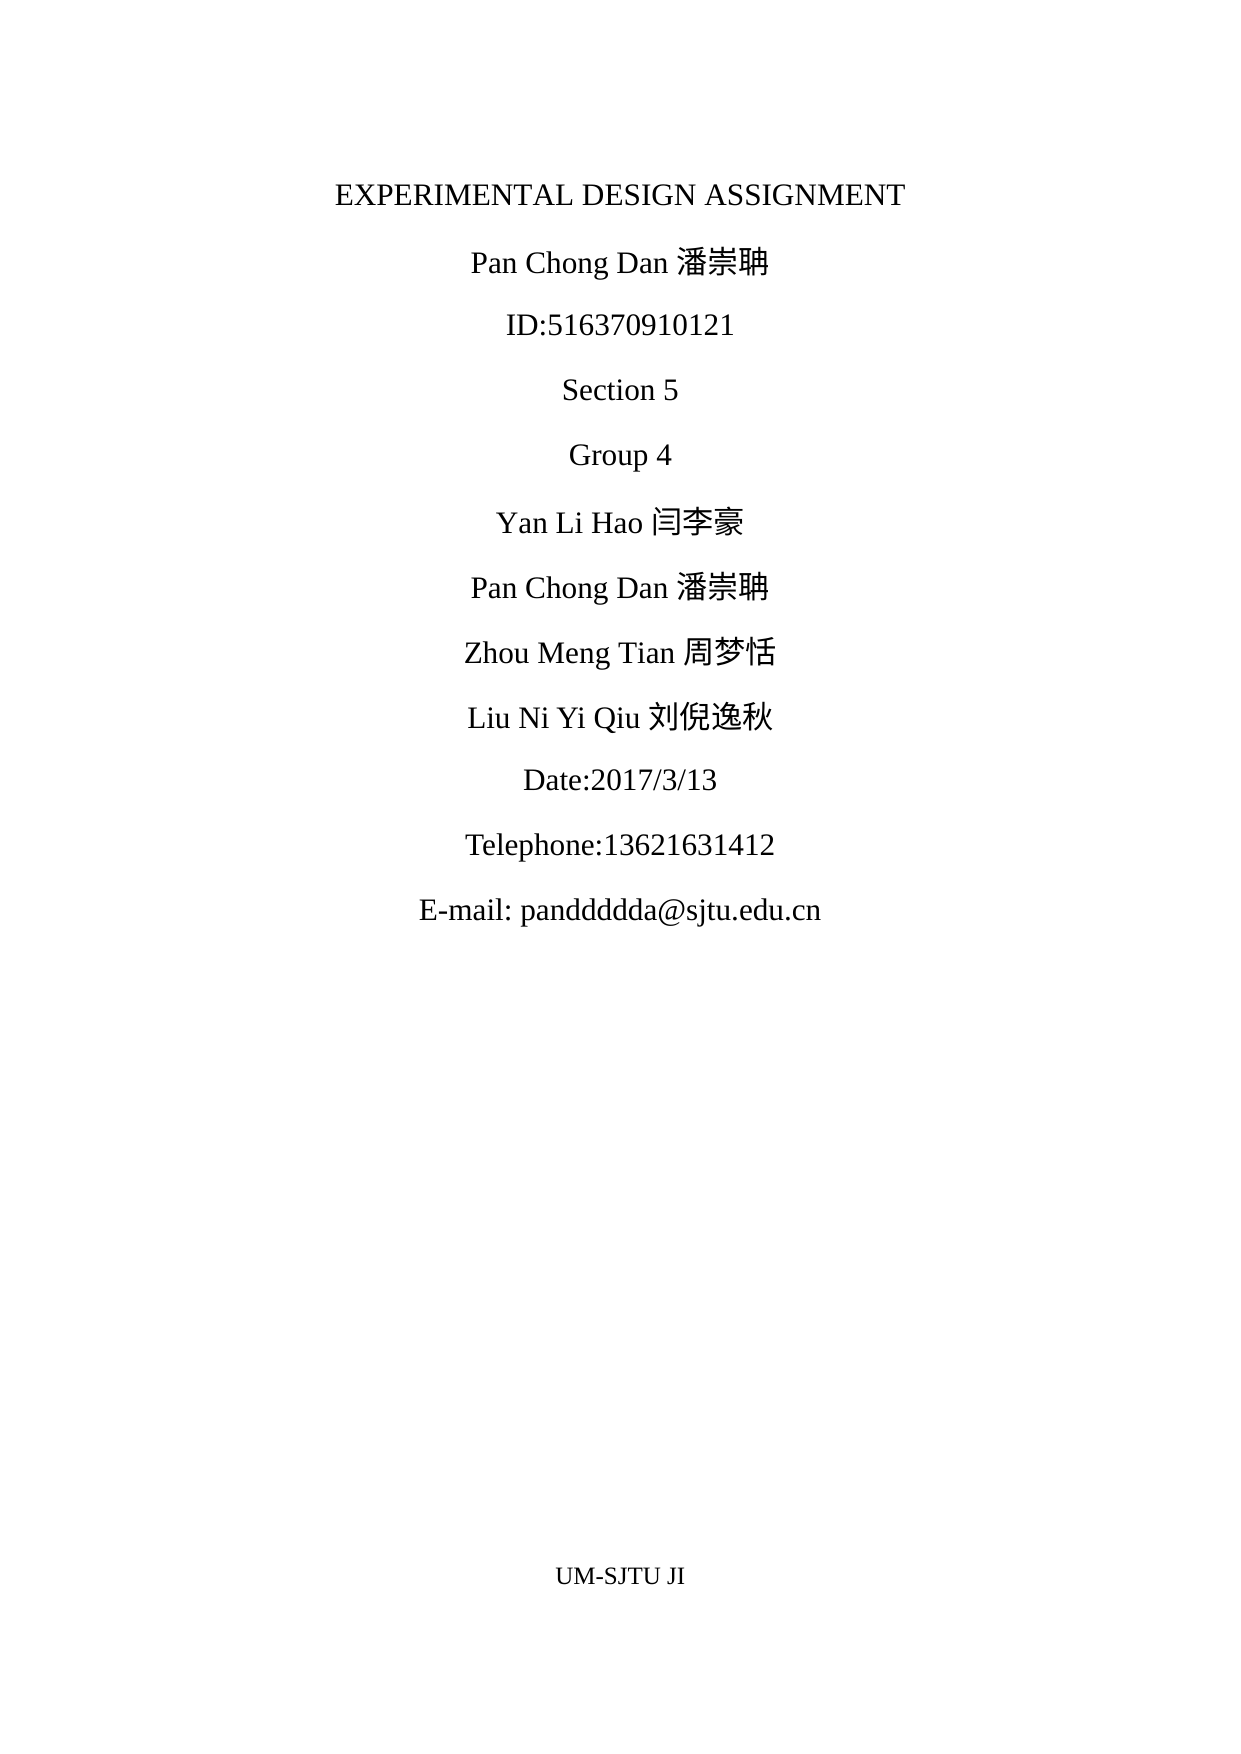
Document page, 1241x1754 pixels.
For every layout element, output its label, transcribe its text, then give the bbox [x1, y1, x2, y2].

text UM-SJTU JI [187, 1559, 1053, 1592]
text ID:516370910121 [187, 292, 1053, 357]
text Date:2017/3/13 [187, 747, 1053, 812]
text E-mail: panddddda@sjtu.edu.cn [187, 877, 1053, 942]
text Zhou Meng Tian 周梦恬 [187, 617, 1053, 682]
text Section 5 [187, 357, 1053, 422]
text Liu Ni Yi Qiu 刘倪逸秋 [187, 682, 1053, 747]
text Group 4 [187, 422, 1053, 487]
text EXPERIMENTAL DESIGN ASSIGNMENT [187, 162, 1053, 227]
text Pan Chong Dan 潘崇聃 [187, 227, 1053, 292]
text Telephone:13621631412 [187, 812, 1053, 877]
text Yan Li Hao 闫李豪 [187, 487, 1053, 552]
text Pan Chong Dan 潘崇聃 [187, 552, 1053, 617]
